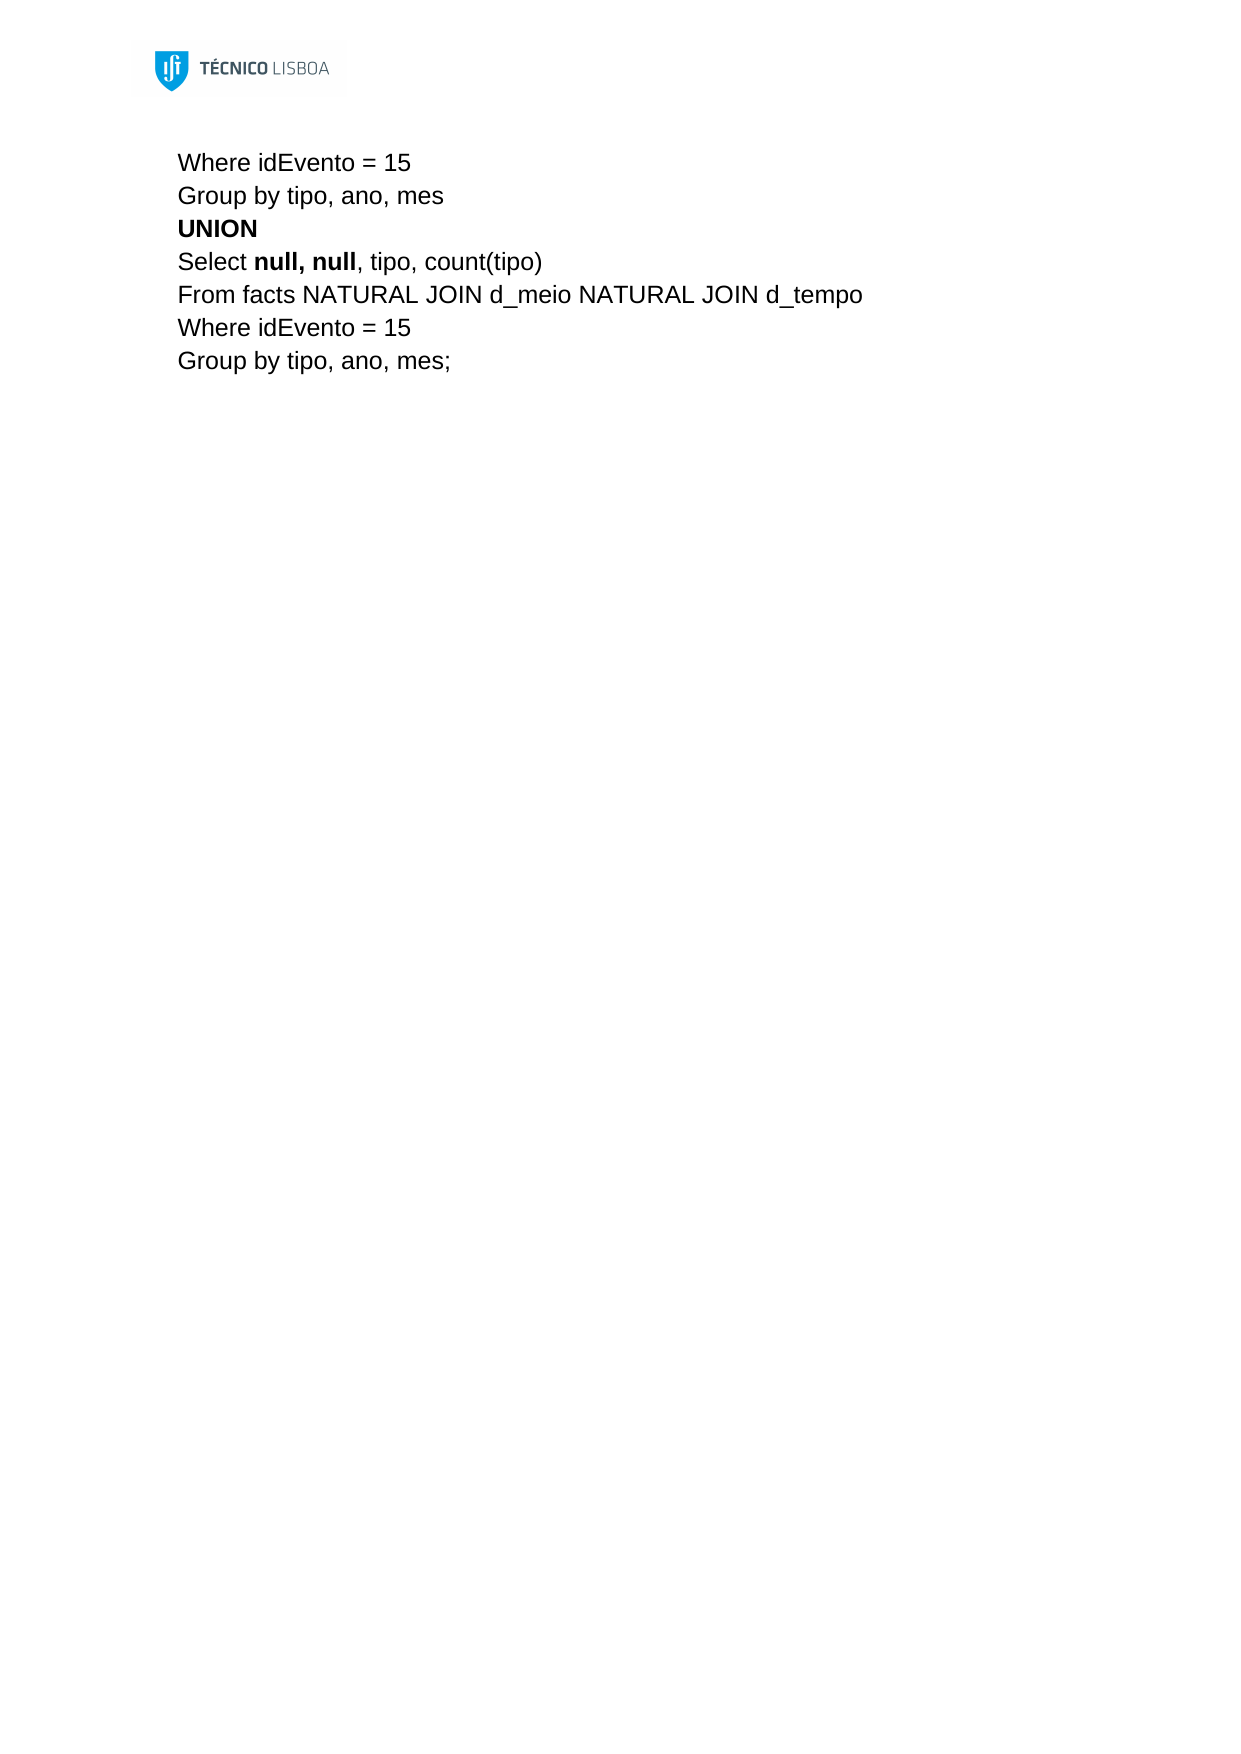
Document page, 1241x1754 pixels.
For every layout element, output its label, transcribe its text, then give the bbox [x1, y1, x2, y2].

text Group by tipo, ano, mes [177, 181, 1063, 209]
text Group by tipo, ano, mes; [177, 346, 1063, 374]
picture [131, 40, 347, 100]
text Where idEvento = 15 [177, 148, 1063, 176]
text UNION [177, 214, 1063, 242]
text Where idEvento = 15 [177, 313, 1063, 341]
text Select null, null, tipo, count(tipo) [177, 247, 1063, 275]
text From facts NATURAL JOIN d_meio NATURAL JOIN d_tempo [177, 280, 1063, 308]
